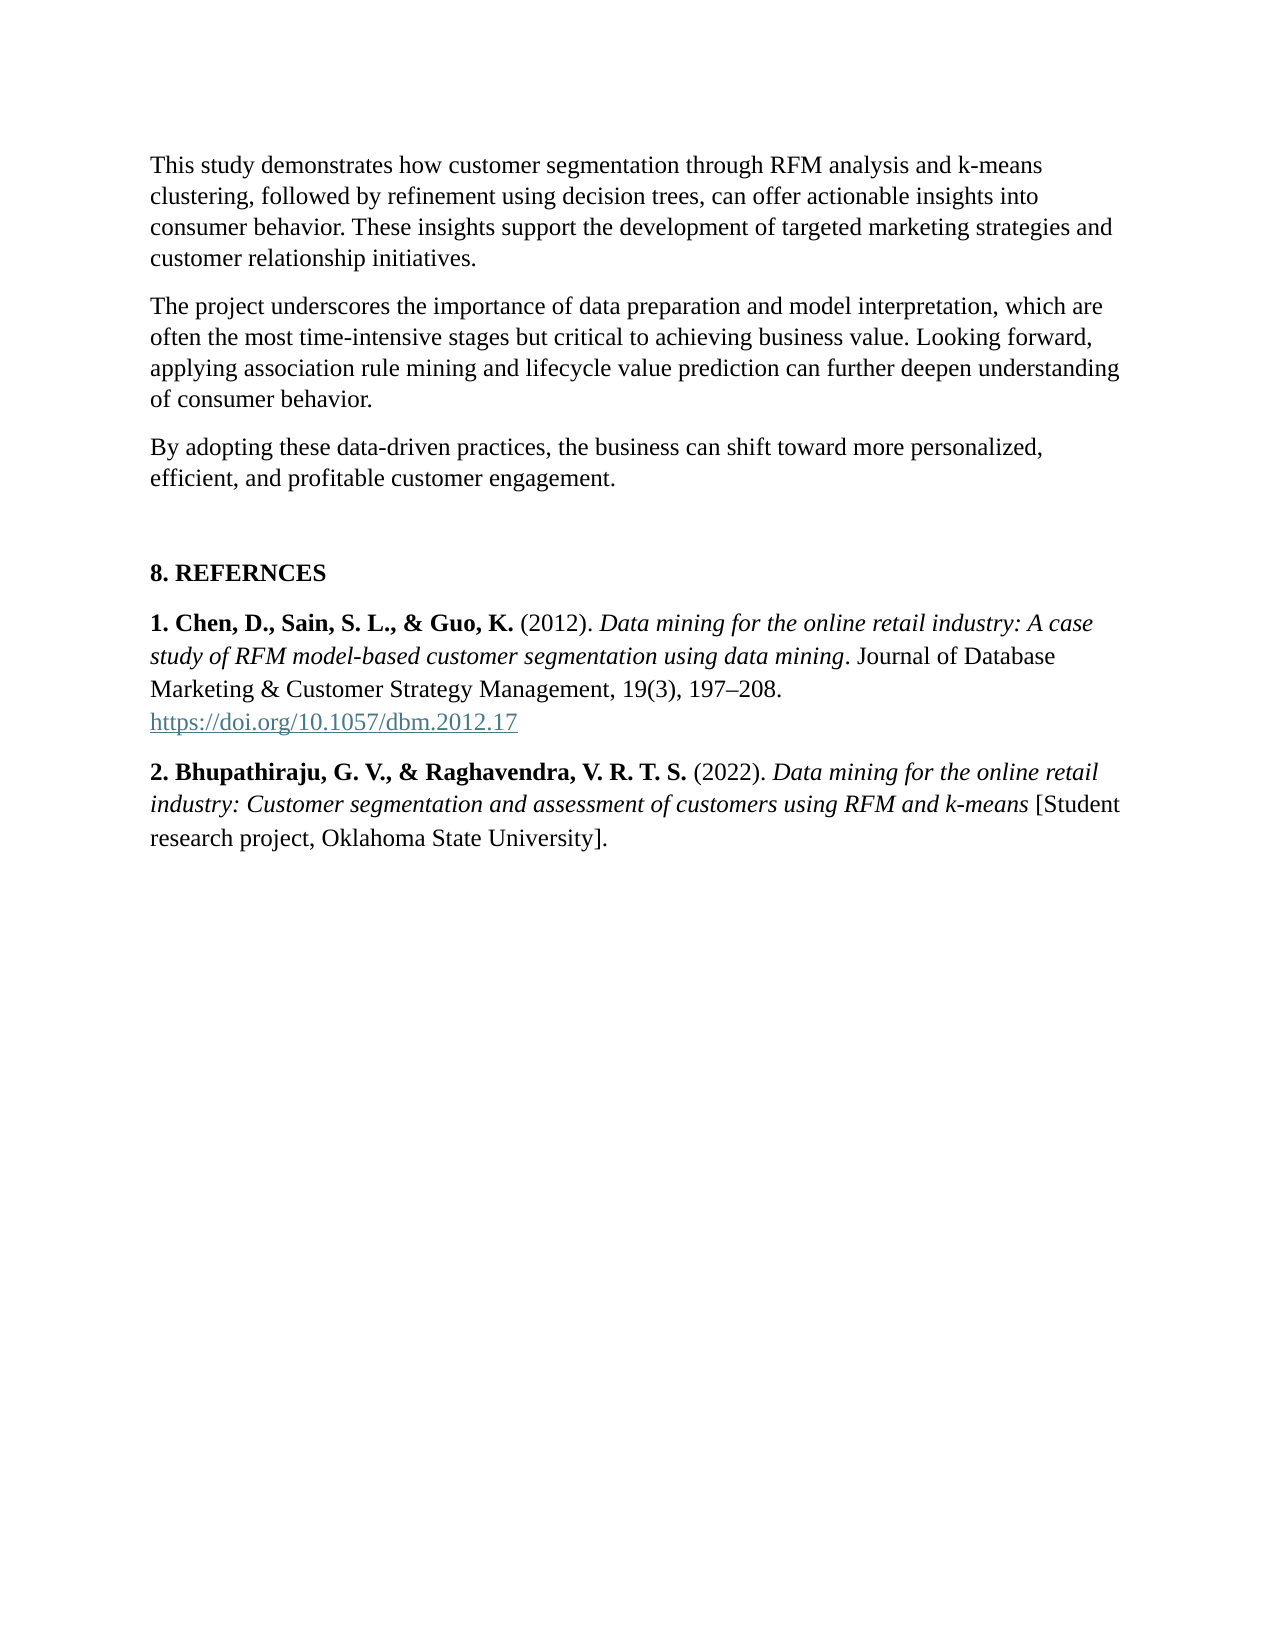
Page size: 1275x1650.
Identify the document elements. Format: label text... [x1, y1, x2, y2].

text The project underscores the importance of data preparation and model interpretation, which are often the most time-intensive stages but critical to achieving business value. Looking forward, applying association rule mining and lifecycle value prediction can further deepen understanding of consumer behavior. [150, 291, 1125, 413]
text 8. REFERNCES [150, 558, 1125, 587]
text This study demonstrates how customer segmentation through RFM analysis and k-means clustering, followed by refinement using decision trees, can offer actionable insights into consumer behavior. These insights support the development of targeted marketing strategies and customer relationship initiatives. [150, 150, 1125, 272]
text 1. Chen, D., Sain, S. L., & Guo, K. (2012). Data mining for the online retail industry: A case study of RFM model-based customer segmentation using data mining. Journal of Database Marketing & Customer Strategy Management, 19(3), 197–208. https://doi.org/10.1057/dbm.2012.17 [150, 608, 1125, 736]
text By adopting these data-driven practices, the business can shift toward more personalized, efficient, and profitable customer engagement. [150, 432, 1125, 491]
text 2. Bhupathiraju, G. V., & Raghavendra, V. R. T. S. (2022). Data mining for the online retail industry: Customer segmentation and assessment of customers using RFM and k-means [Student research project, Oklahoma State University]. [150, 757, 1125, 851]
